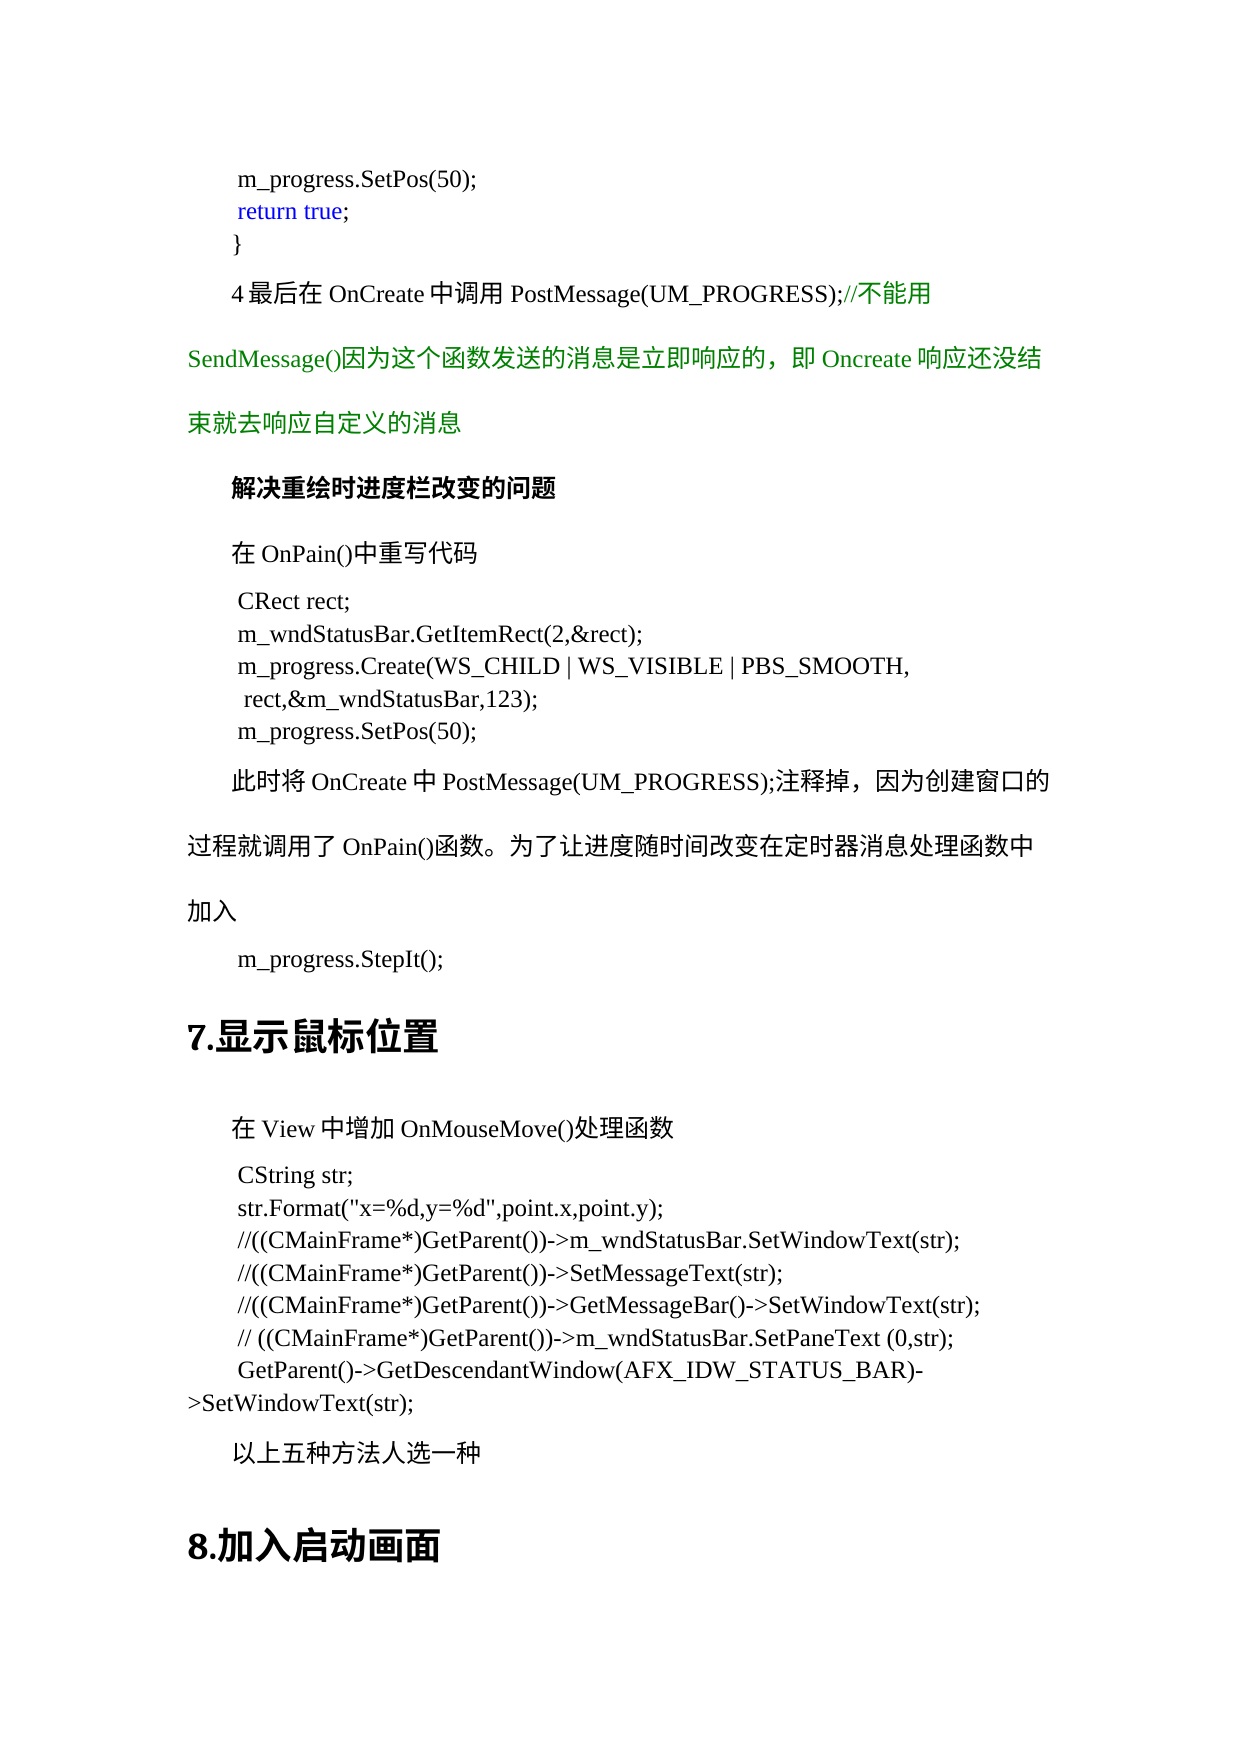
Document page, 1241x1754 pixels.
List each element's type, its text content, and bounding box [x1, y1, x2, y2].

text str.Format("x=%d,y=%d",point.x,point.y); [187, 1191, 1053, 1224]
text 解决重绘时进度栏改变的问题 [187, 454, 1053, 519]
text // ((CMainFrame*)GetParent())->m_wndStatusBar.SetPaneText (0,str); [187, 1321, 1053, 1354]
text 此时将OnCreate中PostMessage(UM_PROGRESS);注释掉，因为创建窗口的过程就调用了OnPain()函数。为了让进度随时间改变在定时器消息处理函数中加入 [187, 747, 1053, 942]
text 8.加入启动画面 [187, 1511, 1053, 1576]
text //((CMainFrame*)GetParent())->GetMessageBar()->SetWindowText(str); [187, 1289, 1053, 1321]
text 在OnPain()中重写代码 [187, 519, 1053, 584]
text CRect rect; [187, 584, 1053, 617]
text 4最后在OnCreate中调用 PostMessage(UM_PROGRESS);//不能用SendMessage()因为这个函数发送的消息是立即响应的，即Oncreate响应还没结束就去响应自定义的消息 [187, 259, 1053, 454]
text return true; [187, 194, 1053, 227]
text m_progress.Create(WS_CHILD | WS_VISIBLE | PBS_SMOOTH, [187, 649, 1053, 682]
text CString str; [187, 1159, 1053, 1191]
text 在View中增加OnMouseMove()处理函数 [187, 1094, 1053, 1159]
text rect,&m_wndStatusBar,123); [187, 682, 1053, 714]
text } [187, 227, 1053, 259]
text //((CMainFrame*)GetParent())->SetMessageText(str); [187, 1256, 1053, 1289]
text 以上五种方法人选一种 [187, 1419, 1053, 1484]
text //((CMainFrame*)GetParent())->m_wndStatusBar.SetWindowText(str); [187, 1224, 1053, 1256]
text 7.显示鼠标位置 [187, 1002, 1053, 1067]
text m_wndStatusBar.GetItemRect(2,&rect); [187, 617, 1053, 649]
text m_progress.SetPos(50); [187, 162, 1053, 194]
text m_progress.StepIt(); [187, 942, 1053, 974]
text m_progress.SetPos(50); [187, 714, 1053, 747]
text GetParent()->GetDescendantWindow(AFX_IDW_STATUS_BAR)->SetWindowText(str); [187, 1354, 1053, 1419]
